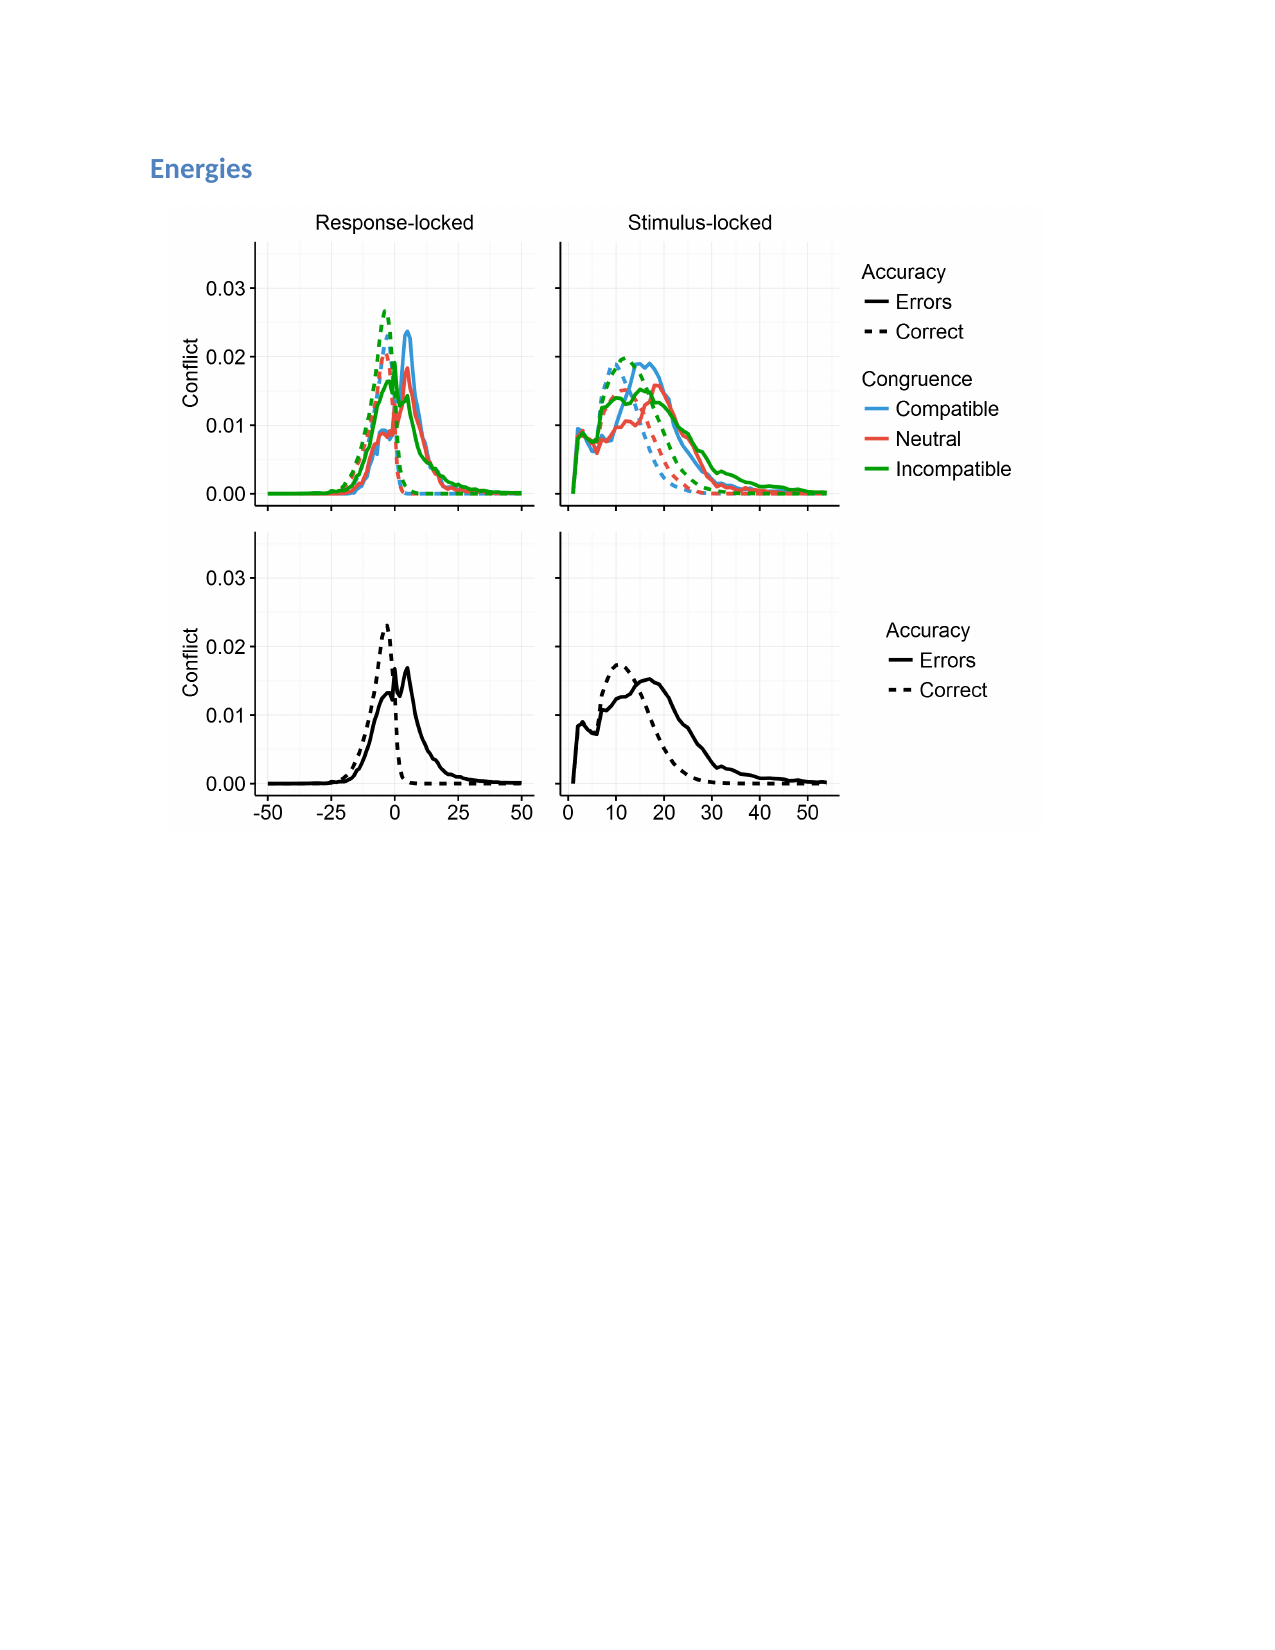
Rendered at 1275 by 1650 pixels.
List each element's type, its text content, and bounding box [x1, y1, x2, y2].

picture [168, 204, 1044, 830]
subtitle Energies [150, 150, 1125, 186]
